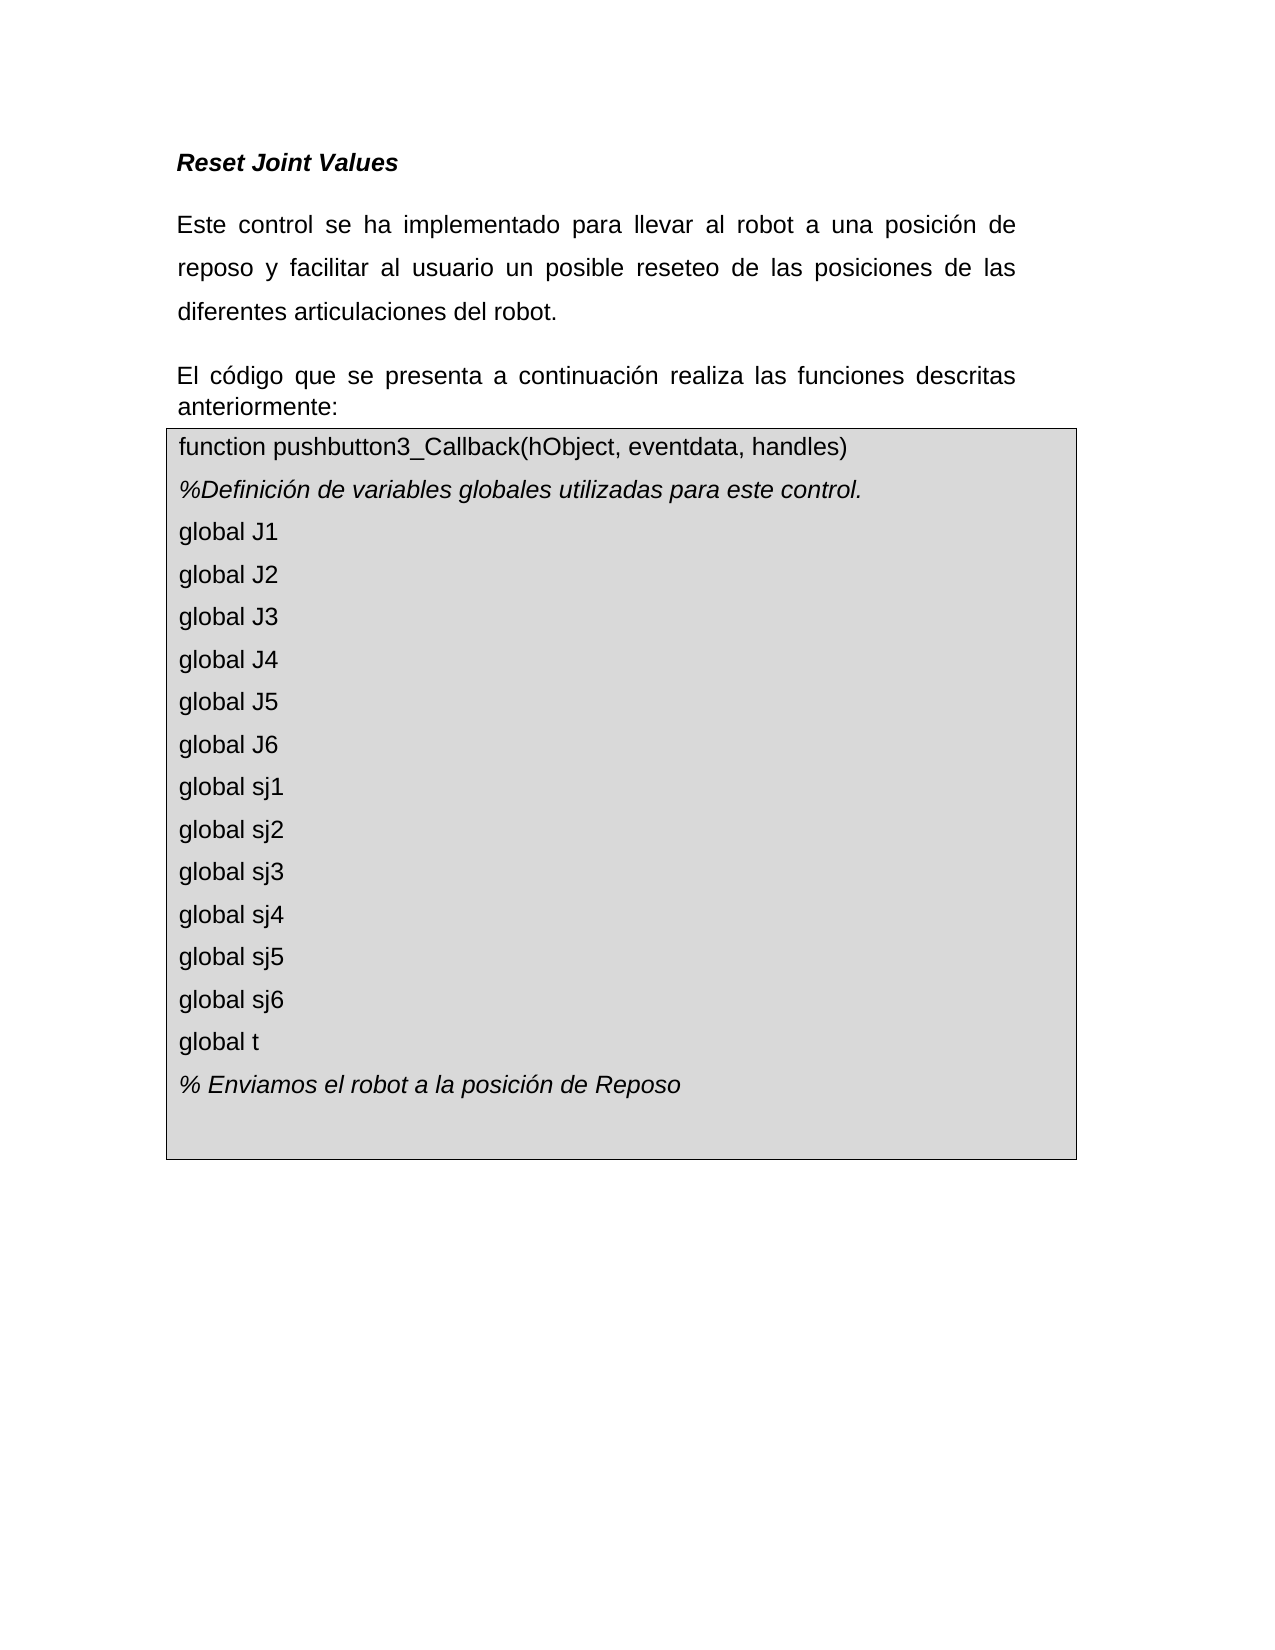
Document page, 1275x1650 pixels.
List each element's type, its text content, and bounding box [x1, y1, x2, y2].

text Reset Joint Values [176, 148, 1098, 176]
table_header function pushbutton3_Callback(hObject, eventdata, handles) %Definición de variables globales utilizadas para este control. global J1 global J2 global J3 global J4 global J5 global J6 global sj1 global sj2 global sj3 global sj4 global sj5 global sj6 global t % Enviamos el robot a la posición de Reposo [167, 429, 1076, 1159]
text El código que se presenta a continuación realiza las funciones descritas anteriormente: [176, 361, 1018, 420]
text Este control se ha implementado para llevar al robot a una posición de reposo y facilitar al usuario un posible reseteo de las posiciones de las diferentes articulaciones del robot. [176, 210, 1018, 326]
